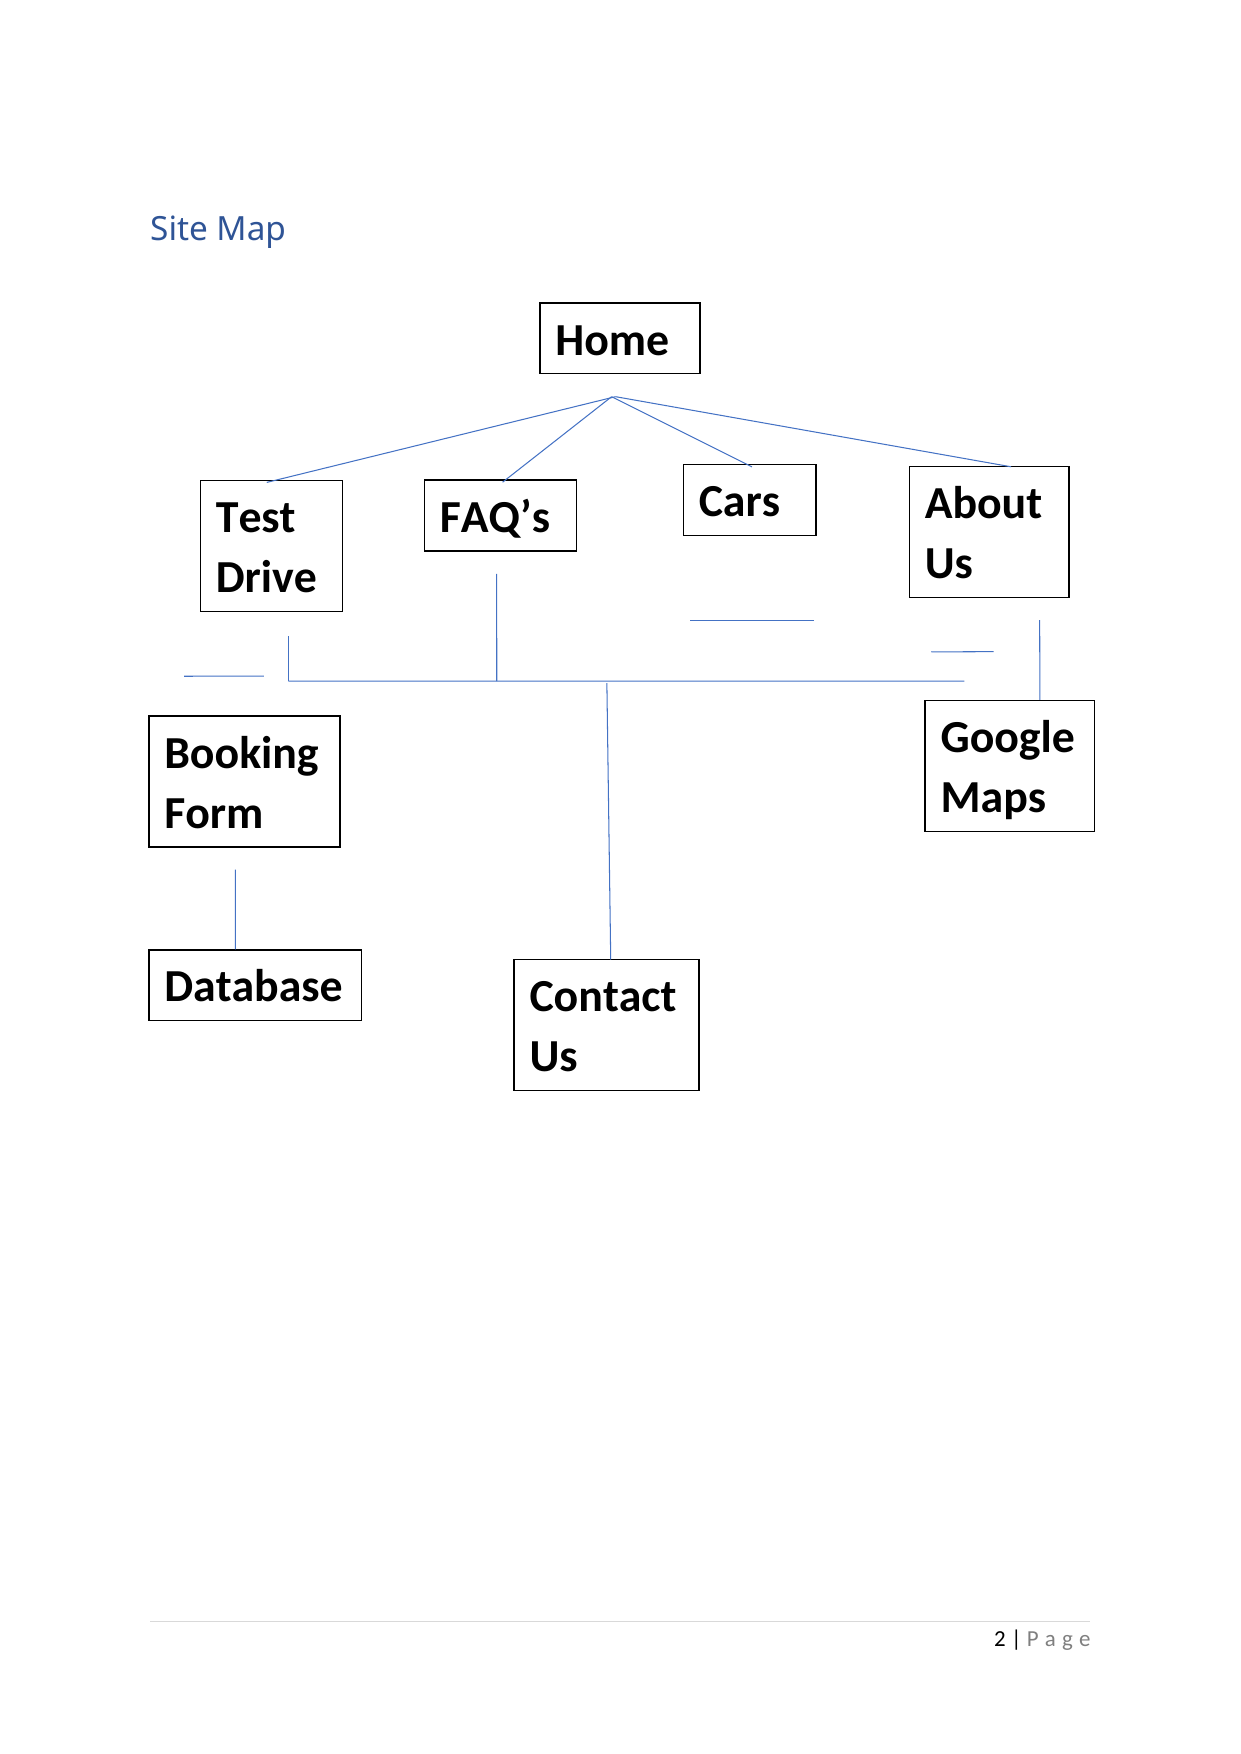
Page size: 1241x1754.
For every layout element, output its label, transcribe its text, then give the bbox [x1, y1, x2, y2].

subtitle Site Map [150, 205, 1090, 251]
